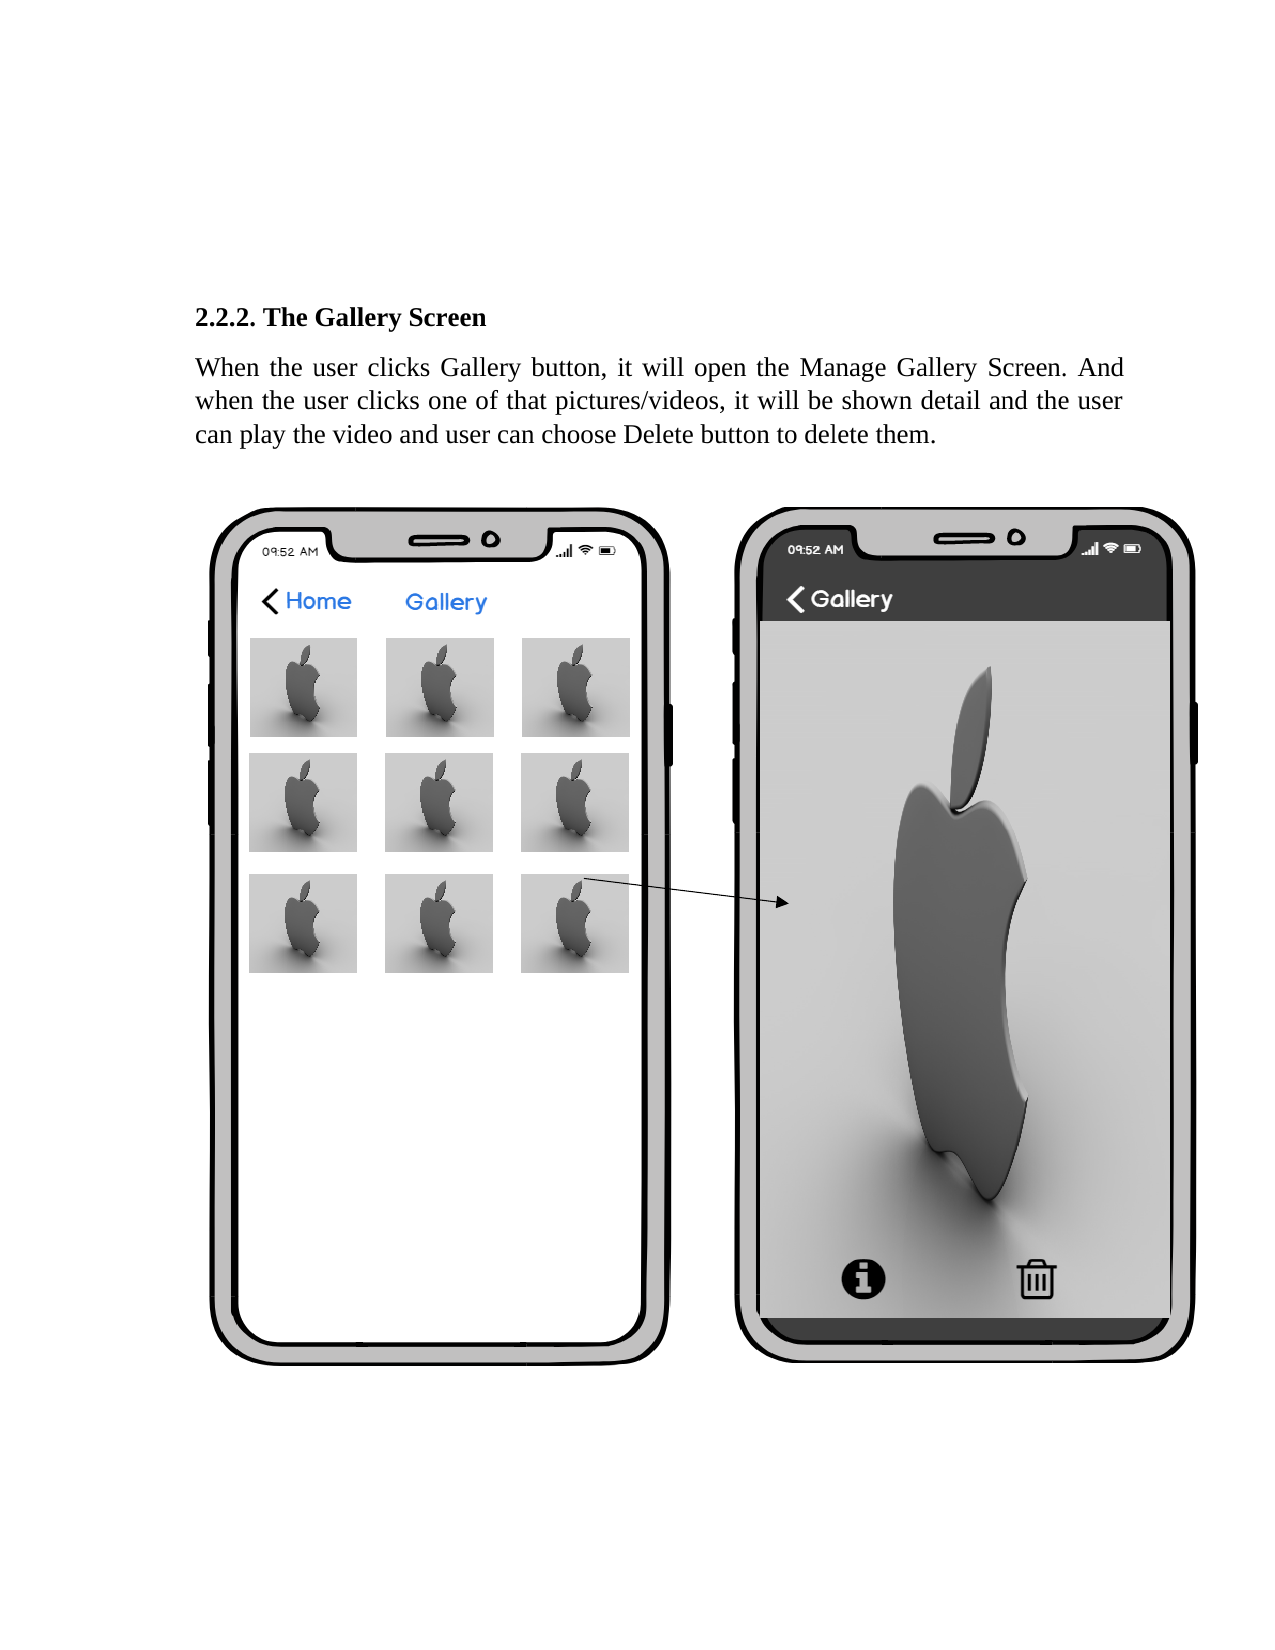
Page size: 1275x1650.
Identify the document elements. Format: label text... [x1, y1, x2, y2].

text 2.2.2. The Gallery Screen [195, 301, 1125, 332]
picture [711, 507, 1250, 1367]
picture [207, 507, 698, 1364]
text When the user clicks Gallery button, it will open the Manage Gallery Screen. And when the user clicks one of that pictures/videos, it will be shown detail and the user can play the video and user can choose Delete button to delete them. [195, 351, 1125, 449]
